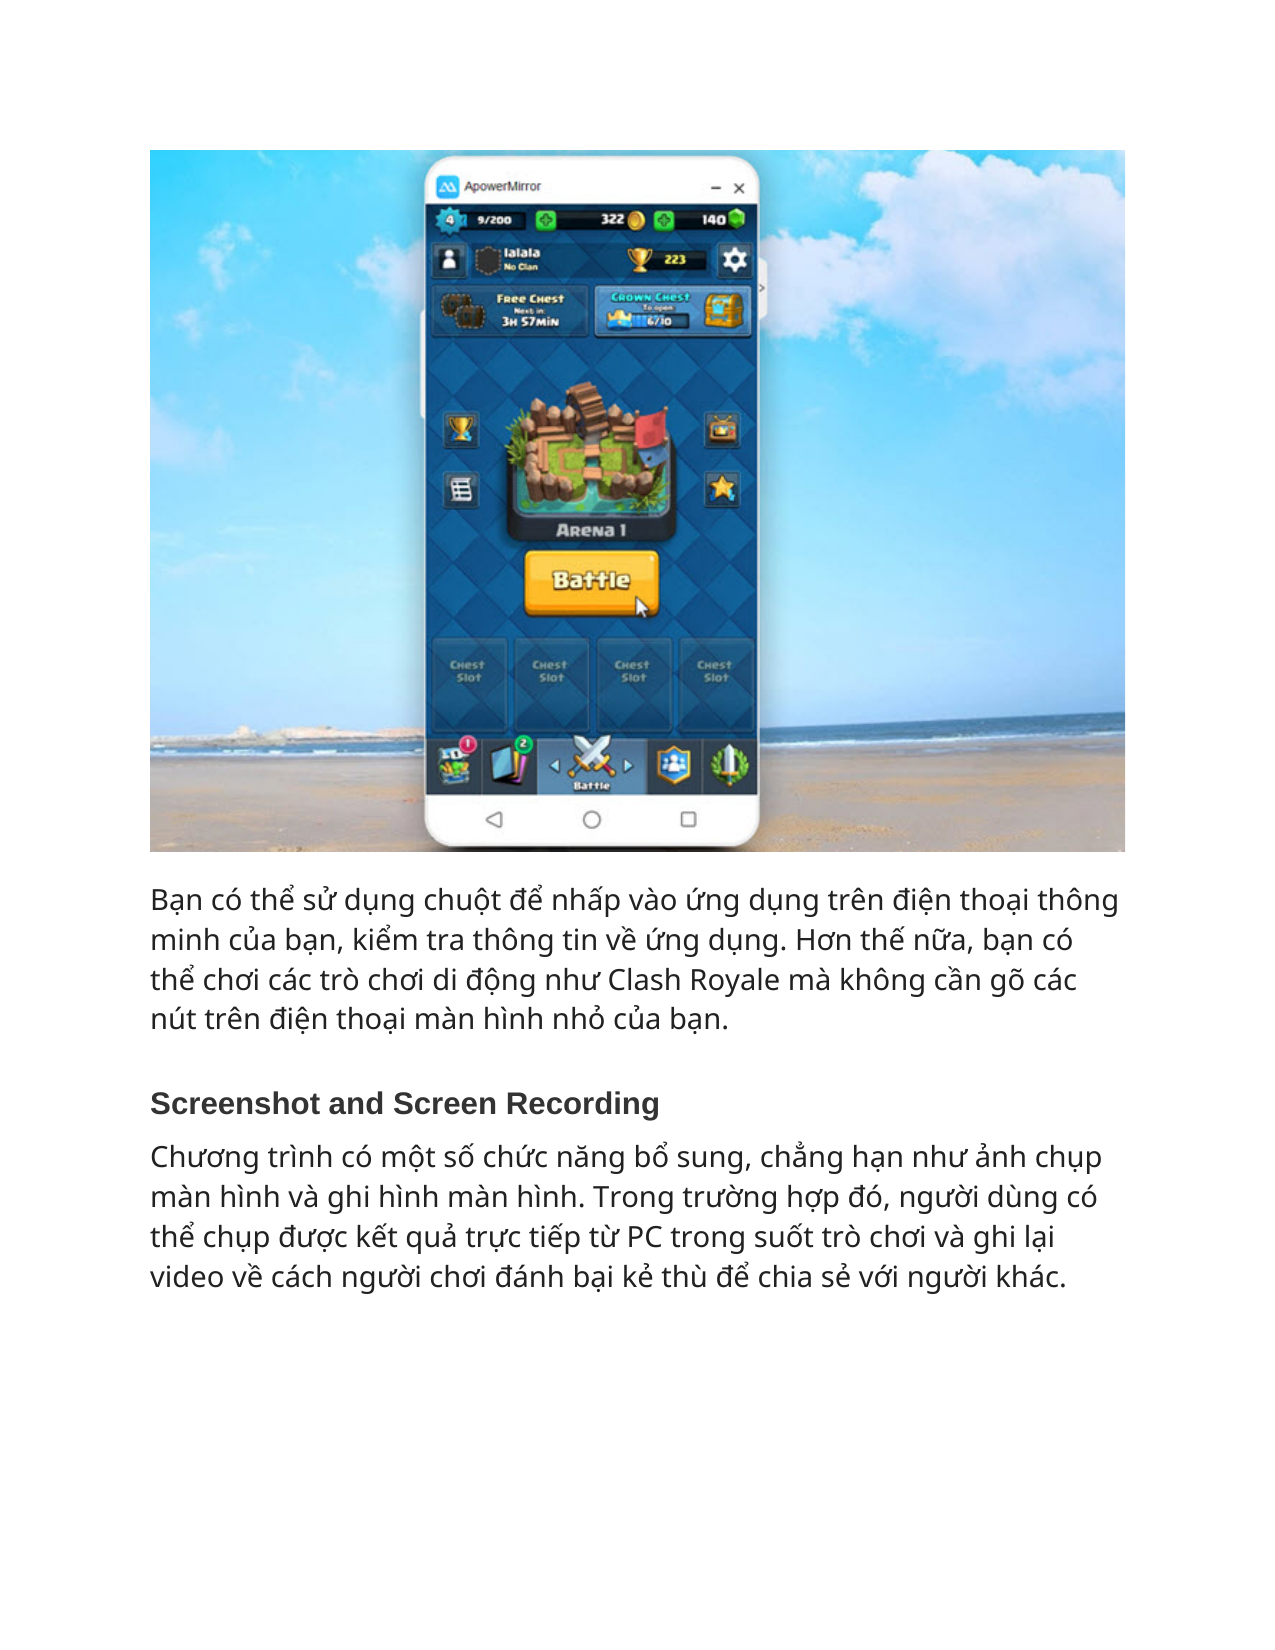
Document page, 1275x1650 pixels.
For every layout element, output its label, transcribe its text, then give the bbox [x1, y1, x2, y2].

text Bạn có thể sử dụng chuột để nhấp vào ứng dụng trên điện thoại thông minh của bạn, kiểm tra thông tin về ứng dụng. Hơn thế nữa, bạn có thể chơi các trò chơi di động như Clash Royale mà không cần gõ các nút trên điện thoại màn hình nhỏ của bạn. [150, 879, 1125, 1038]
text Chương trình có một số chức năng bổ sung, chẳng hạn như ảnh chụp màn hình và ghi hình màn hình. Trong trường hợp đó, người dùng có thể chụp được kết quả trực tiếp từ PC trong suốt trò chơi và ghi lại video về cách người chơi đánh bại kẻ thù để chia sẻ với người khác. [150, 1137, 1125, 1296]
subtitle Screenshot and Screen Recording [150, 1085, 1125, 1121]
picture [150, 150, 1125, 852]
